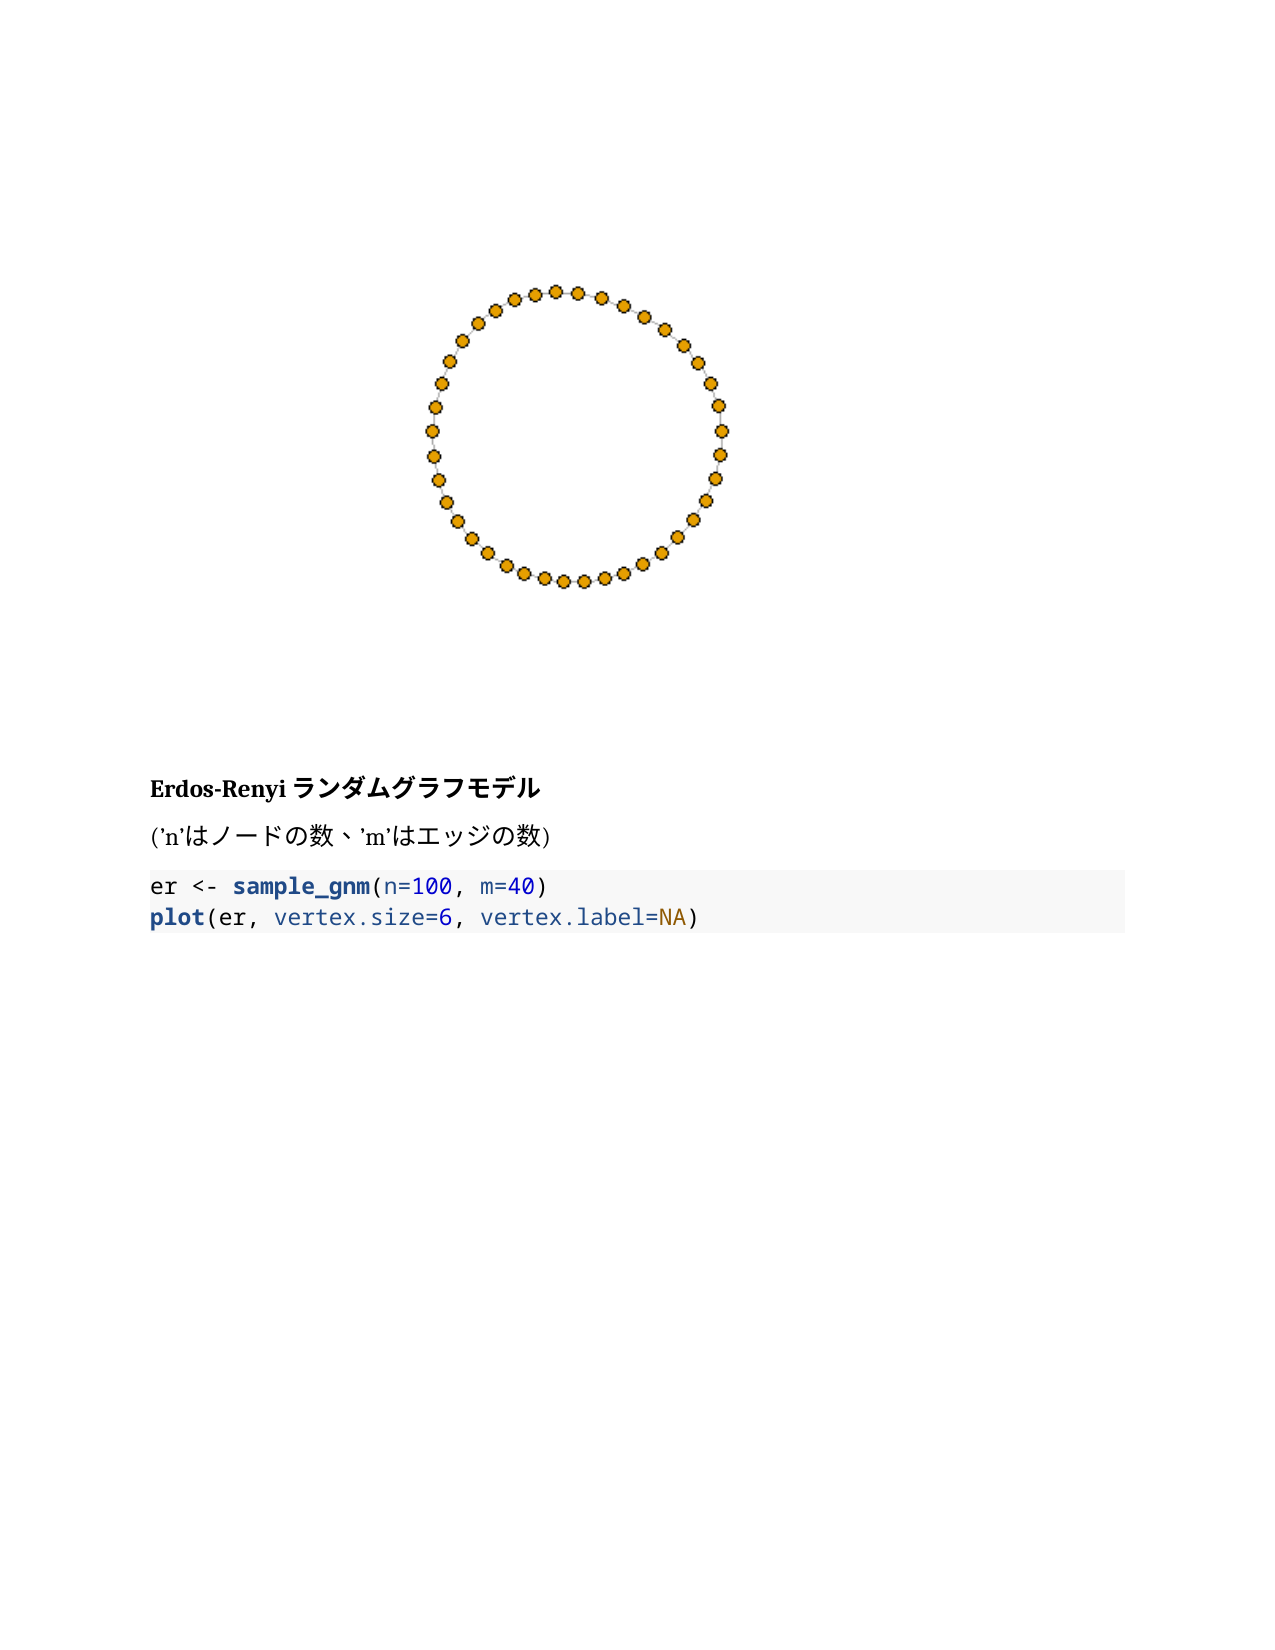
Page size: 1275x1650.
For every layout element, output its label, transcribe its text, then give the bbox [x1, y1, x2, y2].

text er <- sample_gnm(n=100, m=40) plot(er, vertex.size=6, vertex.label=NA) [549, 870, 1125, 933]
picture [168, 150, 927, 757]
text Erdos-Renyiランダムグラフモデル [150, 775, 1125, 804]
text (’n’はノードの数、’m’はエッジの数) [150, 823, 1125, 851]
